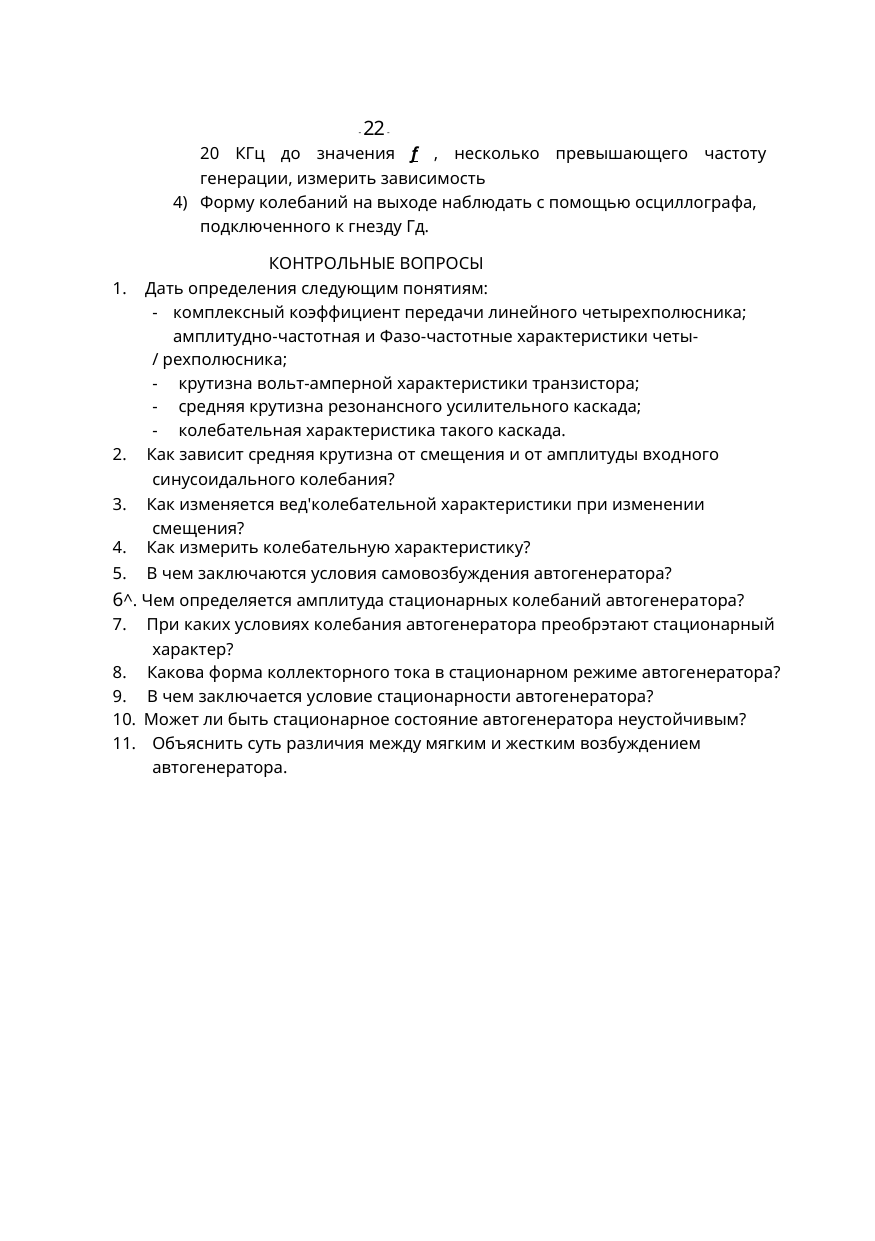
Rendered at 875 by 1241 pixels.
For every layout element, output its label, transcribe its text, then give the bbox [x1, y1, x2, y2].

text 6^. Чем определяется амплитуда стационарных колебаний автогенератора? [112, 586, 781, 611]
list Дать определения следующим понятиям: [112, 276, 781, 299]
text КОНТРОЛЬНЫЕ ВОПРОСЫ [269, 256, 781, 273]
text / рехполюсника; [152, 347, 781, 370]
list Объяснить суть различия между мягким и жестким возбуждением автогенератора. [112, 730, 781, 778]
list Может ли быть стационарное состояние автогенератора неустойчивым? [112, 707, 781, 730]
list Как измерить колебательную характеристику? [112, 540, 781, 556]
list крутизна вольт-амперной характеристики транзистора; [152, 370, 781, 394]
list Форму колебаний на выходе наблюдать с помощью осциллографа, подключенного к гнезду Гд. [173, 189, 781, 238]
list Как изменяется вед'колебательной характеристики при изменении смещения? [112, 490, 781, 540]
list При каких условиях колебания автогенератора преобрэтают стационарный характер? [112, 611, 781, 660]
text - 22 - [358, 116, 781, 140]
list Какова форма коллекторного тока в стационарном режиме автогенератора? [112, 660, 781, 683]
list В чем заключается условие стационарности автогенератора? [112, 683, 781, 707]
list средняя крутизна резонансного усилительного каскада; [152, 394, 781, 418]
list В чем заключаются условия самовозбуждения автогенератора? [112, 566, 781, 583]
list Как зависит средняя крутизна от смещения и от амплитуды входного синусоидального колебания? [112, 441, 781, 490]
list колебательная характеристика такого каскада. [152, 418, 781, 441]
text 20 КГц до значения f , несколько превышающего частоту генерации, измерить зависимость [200, 140, 766, 189]
list комплексный коэффициент передачи линейного четырехполюсника; амплитудно-частотная и Фазо-частотные характеристики четы- [152, 299, 781, 347]
